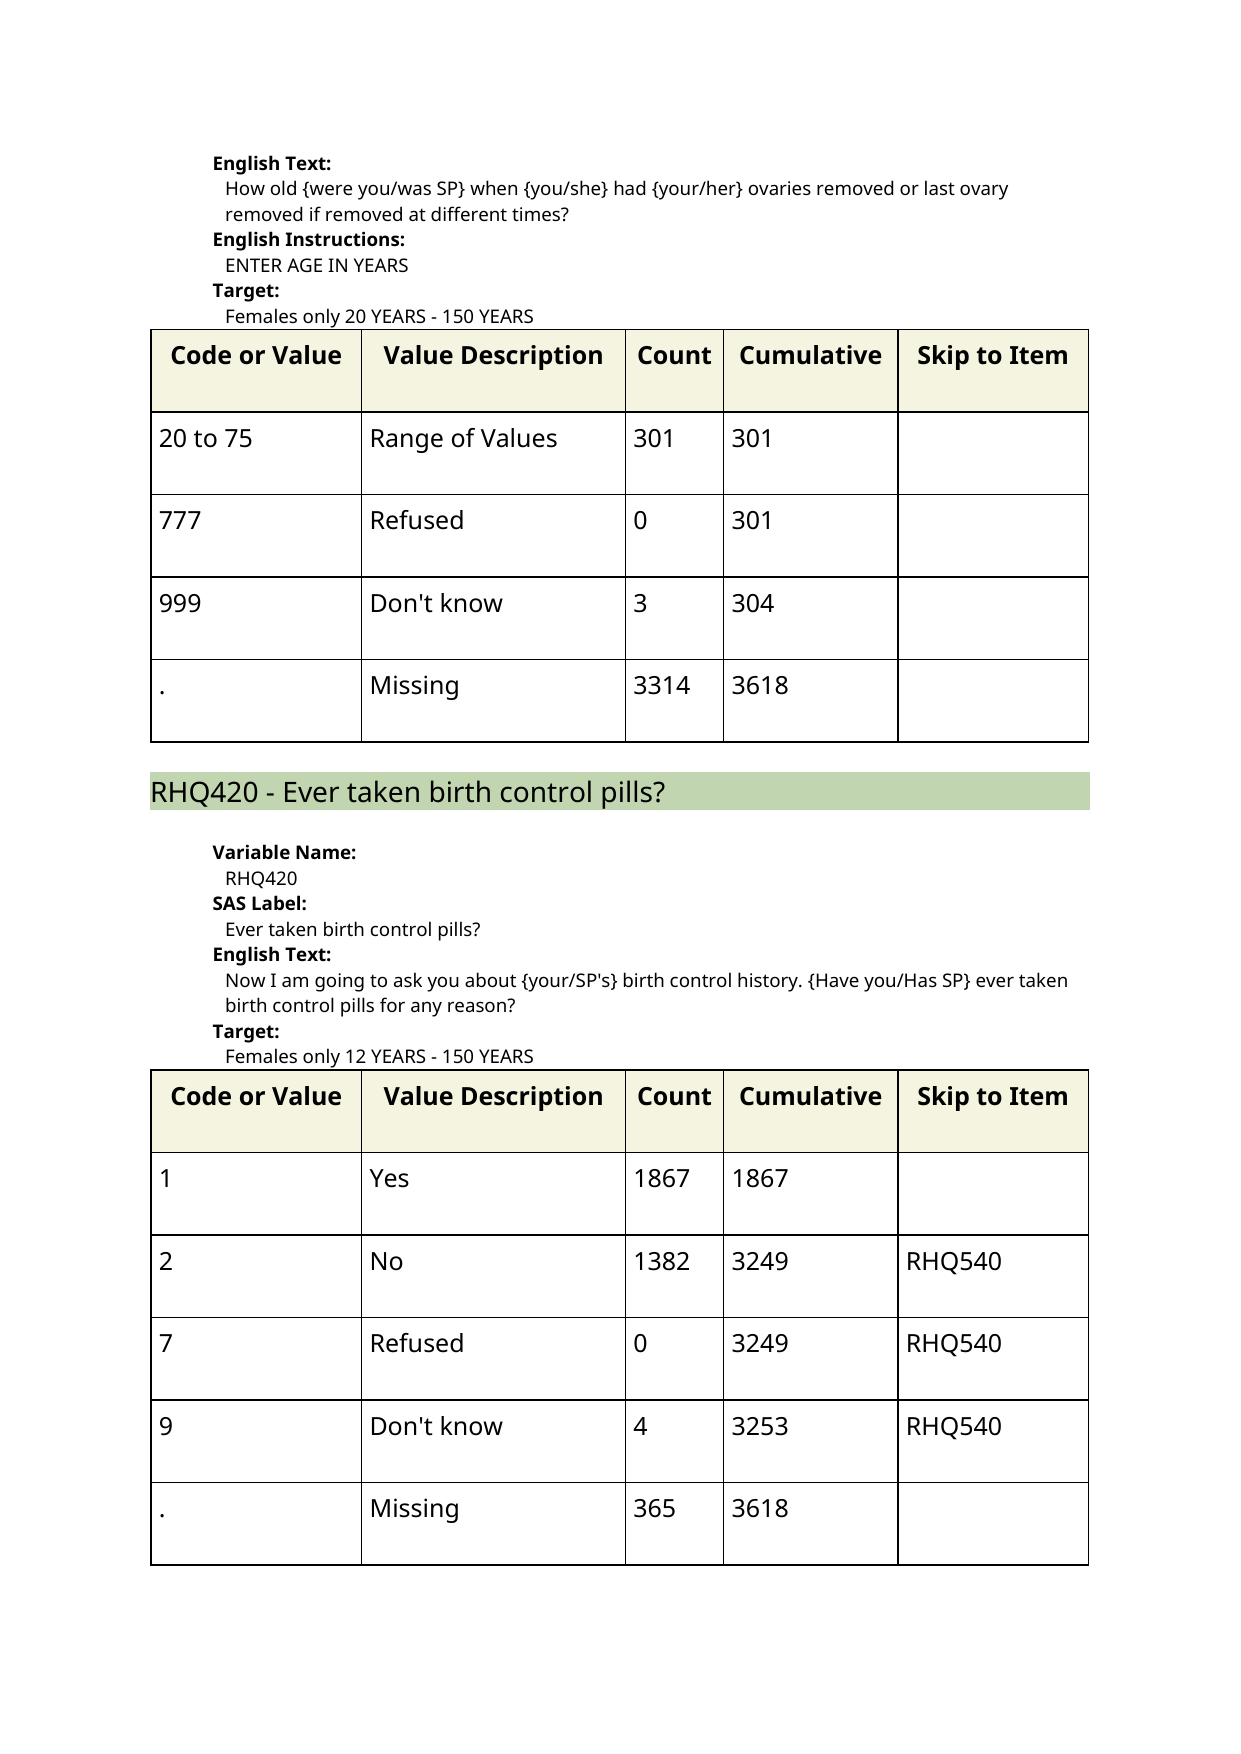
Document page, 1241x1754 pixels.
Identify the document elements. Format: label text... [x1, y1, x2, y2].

table_cell [899, 1483, 1088, 1564]
table_cell 777 [152, 495, 361, 576]
table_header Cumulative [724, 1071, 897, 1152]
table_cell . [152, 660, 361, 741]
table_cell Don't know [362, 1401, 625, 1482]
table_cell 365 [626, 1483, 723, 1564]
table_cell Missing [362, 660, 625, 741]
text RHQ420 [225, 865, 1090, 890]
table_cell 3253 [724, 1401, 897, 1482]
table_cell [899, 660, 1088, 741]
text How old {were you/was SP} when {you/she} had {your/her} ovaries removed or last ovary removed if removed at different times? [225, 176, 1090, 227]
table_cell 301 [626, 413, 723, 494]
table_cell [899, 495, 1088, 576]
table_cell 3249 [724, 1318, 897, 1399]
table_cell 301 [724, 413, 897, 494]
table_cell RHQ540 [899, 1401, 1088, 1482]
table_header Skip to Item [899, 330, 1088, 411]
table_cell 1382 [626, 1236, 723, 1317]
table_cell Yes [362, 1153, 625, 1234]
text Target: [212, 278, 1090, 303]
table_header Code or Value [152, 330, 361, 411]
table_cell 999 [152, 578, 361, 659]
text SAS Label: [212, 890, 1090, 916]
text Females only 12 YEARS - 150 YEARS [225, 1043, 1090, 1069]
table_cell 3 [626, 578, 723, 659]
table_cell RHQ540 [899, 1236, 1088, 1317]
table_header Cumulative [724, 330, 897, 411]
table_cell [899, 1153, 1088, 1234]
table_header Code or Value [152, 1071, 361, 1152]
table_cell Missing [362, 1483, 625, 1564]
table_cell 304 [724, 578, 897, 659]
table_cell 3314 [626, 660, 723, 741]
table_cell 3618 [724, 1483, 897, 1564]
table_cell 3249 [724, 1236, 897, 1317]
text English Text: [212, 941, 1090, 967]
table_cell 1867 [626, 1153, 723, 1234]
table_cell 2 [152, 1236, 361, 1317]
table_cell 9 [152, 1401, 361, 1482]
table_cell [899, 578, 1088, 659]
table_cell 4 [626, 1401, 723, 1482]
table_cell 1 [152, 1153, 361, 1234]
table_cell No [362, 1236, 625, 1317]
table_header Count [626, 1071, 723, 1152]
table_cell 20 to 75 [152, 413, 361, 494]
text Ever taken birth control pills? [225, 916, 1090, 941]
text Females only 20 YEARS - 150 YEARS [225, 303, 1090, 329]
text English Instructions: [212, 227, 1090, 252]
text Now I am going to ask you about {your/SP's} birth control history. {Have you/Has SP} ever taken birth control pills for any reason? [225, 967, 1090, 1018]
table_cell 3618 [724, 660, 897, 741]
table_cell Refused [362, 495, 625, 576]
table_cell 1867 [724, 1153, 897, 1234]
table_cell 7 [152, 1318, 361, 1399]
table_header Value Description [362, 1071, 625, 1152]
table_header Value Description [362, 330, 625, 411]
text RHQ420 - Ever taken birth control pills? [150, 772, 1090, 810]
table_header Count [626, 330, 723, 411]
table_cell 0 [626, 1318, 723, 1399]
table_cell Don't know [362, 578, 625, 659]
table_cell Refused [362, 1318, 625, 1399]
table_cell 301 [724, 495, 897, 576]
text Variable Name: [212, 839, 1090, 865]
table_cell [899, 413, 1088, 494]
table_cell RHQ540 [899, 1318, 1088, 1399]
text ENTER AGE IN YEARS [225, 252, 1090, 278]
table_cell 0 [626, 495, 723, 576]
text English Text: [212, 150, 1090, 176]
table_header Skip to Item [899, 1071, 1088, 1152]
table_cell Range of Values [362, 413, 625, 494]
table_cell . [152, 1483, 361, 1564]
text Target: [212, 1018, 1090, 1043]
